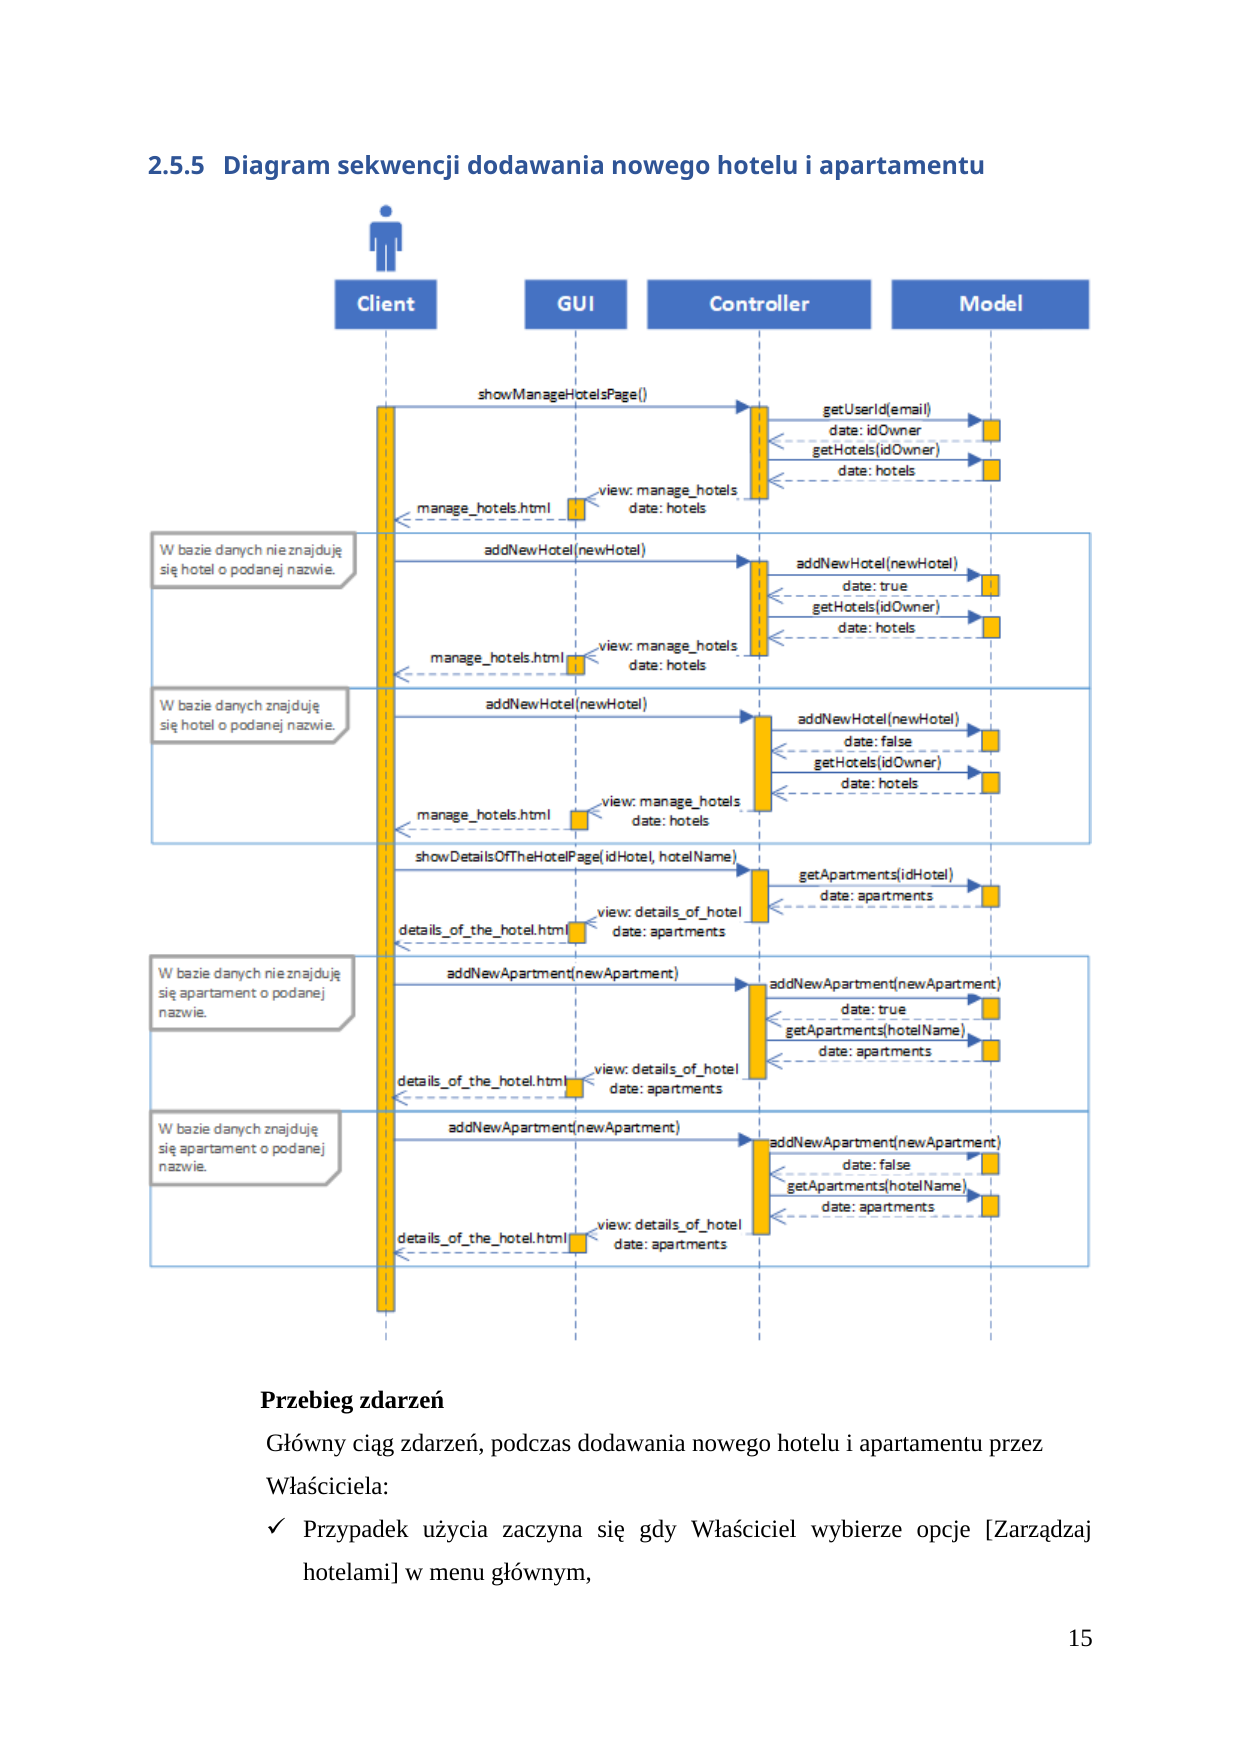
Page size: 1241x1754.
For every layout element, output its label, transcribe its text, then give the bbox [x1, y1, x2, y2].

list Przebieg zdarzeń [260, 1385, 1093, 1414]
list Przypadek użycia zaczyna się gdy Właściciel wybierze opcje [Zarządzaj hotelami] w menu głównym, [266, 1514, 1093, 1586]
text Główny ciąg zdarzeń, podczas dodawania nowego hotelu i apartamentu przez Właściciela: [266, 1428, 1093, 1500]
picture [148, 202, 1092, 1342]
subtitle Diagram sekwencji dodawania nowego hotelu i apartamentu [148, 148, 1093, 182]
